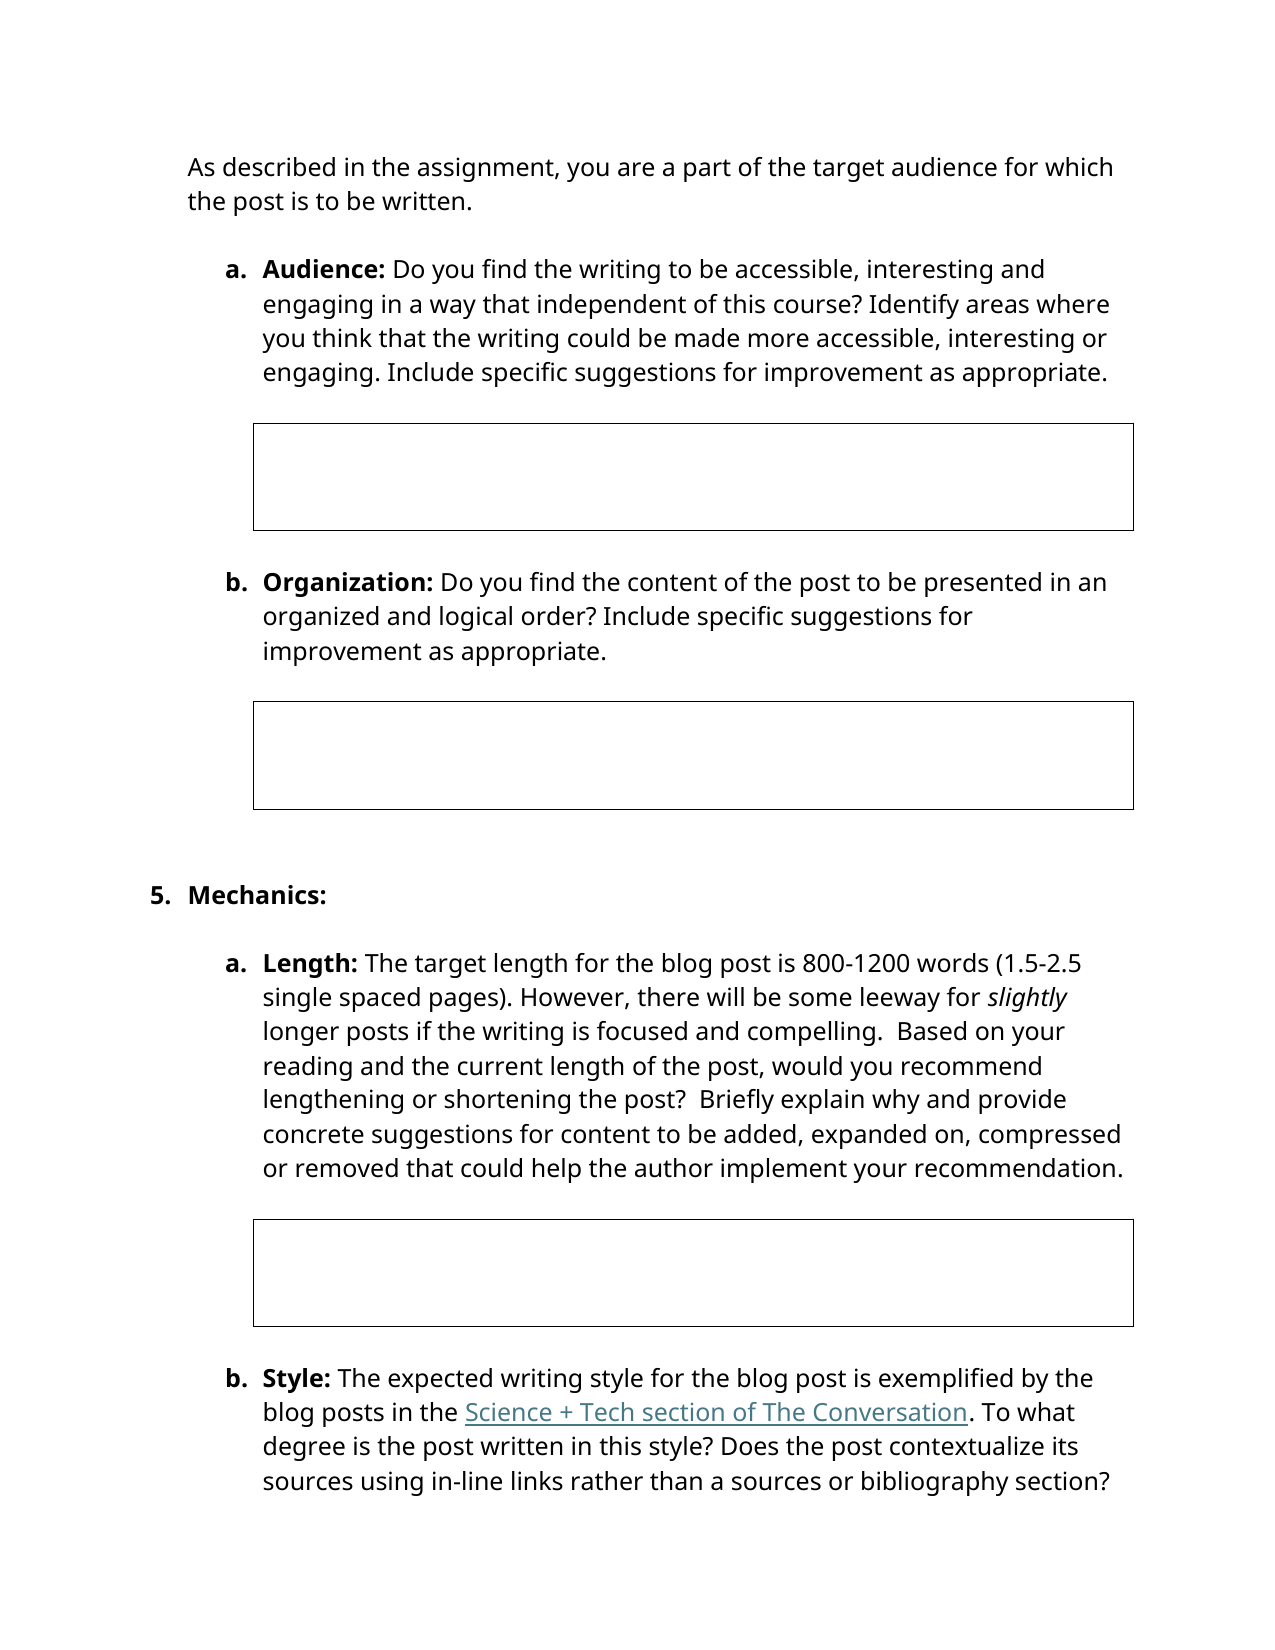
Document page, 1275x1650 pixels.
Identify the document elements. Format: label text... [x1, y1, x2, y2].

list Length: The target length for the blog post is 800-1200 words (1.5-2.5 single spaced pages). However, there will be some leeway for slightly longer posts if the writing is focused and compelling. Based on your reading and the current length of the post, would you recommend lengthening or shortening the post? Briefly explain why and provide concrete suggestions for content to be added, expanded on, compressed or removed that could help the author implement your recommendation. [225, 946, 1125, 1184]
list Mechanics: [150, 878, 1125, 912]
list Organization: Do you find the content of the post to be presented in an organized and logical order? Include specific suggestions for improvement as appropriate. [225, 565, 1125, 667]
list Audience: Do you find the writing to be accessible, interesting and engaging in a way that independent of this course? Identify areas where you think that the writing could be made more accessible, interesting or engaging. Include specific suggestions for improvement as appropriate. [225, 252, 1125, 388]
list Style: The expected writing style for the blog post is exemplified by the blog posts in the Science + Tech section of The Conversation. To what degree is the post written in this style? Does the post contextualize its sources using in-line links rather than a sources or bibliography section? [225, 1361, 1125, 1497]
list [150, 150, 1125, 218]
